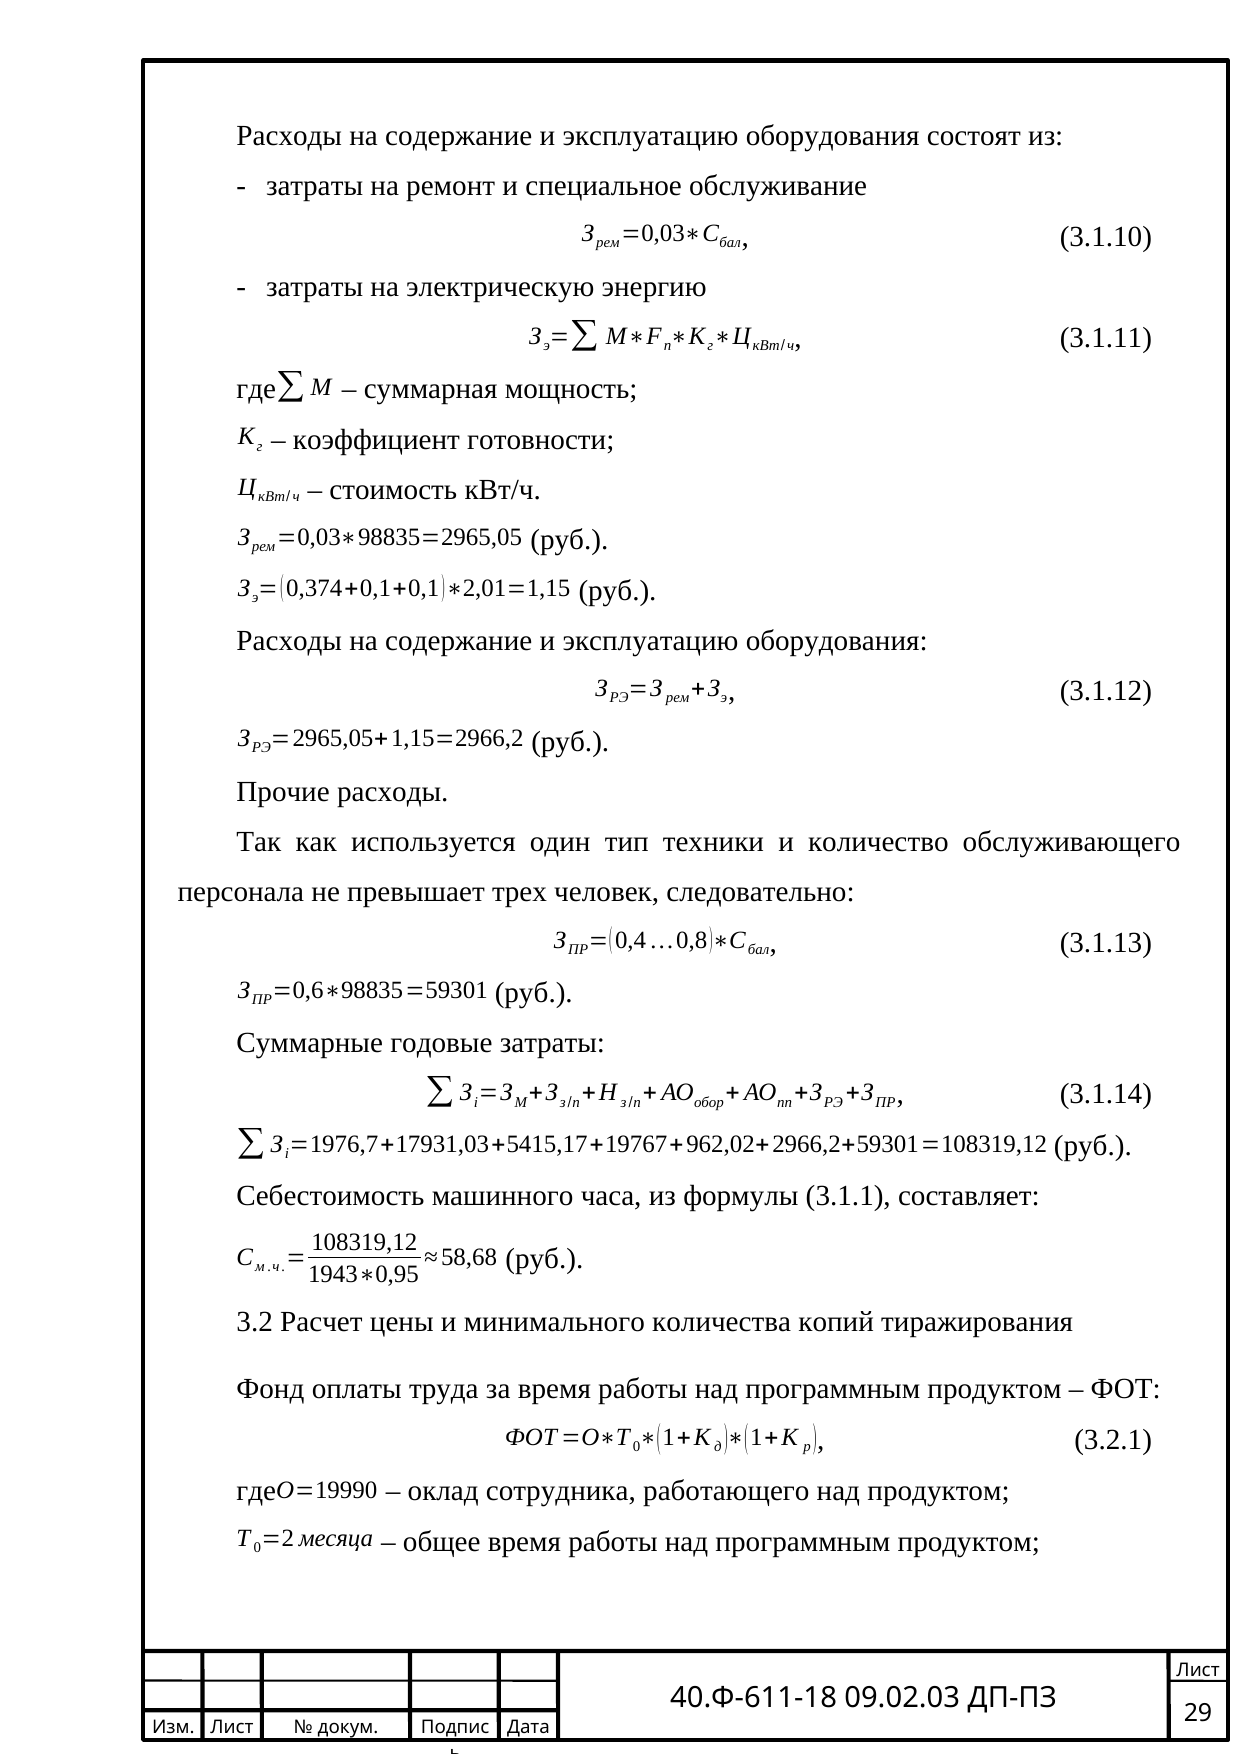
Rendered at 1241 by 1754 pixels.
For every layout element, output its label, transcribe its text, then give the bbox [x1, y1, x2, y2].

text , (3.1.12) [177, 673, 1181, 707]
text Расходы на содержание и эксплуатацию оборудования: [177, 623, 1181, 657]
text Расходы на содержание и эксплуатацию оборудования состоят из: [177, 118, 1181, 152]
text затраты на электрическую энергию [236, 269, 1181, 303]
text Себестоимость машинного часа, из формулы (3.1.1), составляет: [177, 1178, 1181, 1212]
text где – суммарная мощность; [177, 371, 1181, 405]
text – общее время работы над программным продуктом; [177, 1524, 1181, 1557]
text – стоимость кВт/ч. [177, 472, 1181, 506]
text затраты на ремонт и специальное обслуживание [236, 168, 1181, 202]
text (руб.). [177, 573, 1181, 606]
text 3.2 Расчет цены и минимального количества копий тиражирования [177, 1304, 1181, 1338]
text , (3.1.11) [177, 319, 1181, 354]
text (руб.). [177, 1229, 1181, 1288]
text Прочие расходы. [177, 774, 1181, 807]
text – коэффициент готовности; [177, 422, 1181, 455]
text (руб.). [177, 724, 1181, 757]
text , (3.1.10) [177, 219, 1181, 252]
text , (3.2.1) [177, 1422, 1181, 1457]
text , (3.1.13) [177, 925, 1181, 958]
text Суммарные годовые затраты: [177, 1026, 1181, 1059]
text , (3.1.14) [177, 1076, 1181, 1110]
text Фонд оплаты труда за время работы над программным продуктом – ФОТ: [177, 1372, 1181, 1405]
text (руб.). [177, 1127, 1181, 1162]
text (руб.). [177, 975, 1181, 1009]
text где – оклад сотрудника, работающего над продуктом; [177, 1473, 1181, 1507]
text Так как используется один тип техники и количество обслуживающего персонала не превышает трех человек, следовательно: [177, 824, 1181, 908]
text (руб.). [177, 522, 1181, 556]
